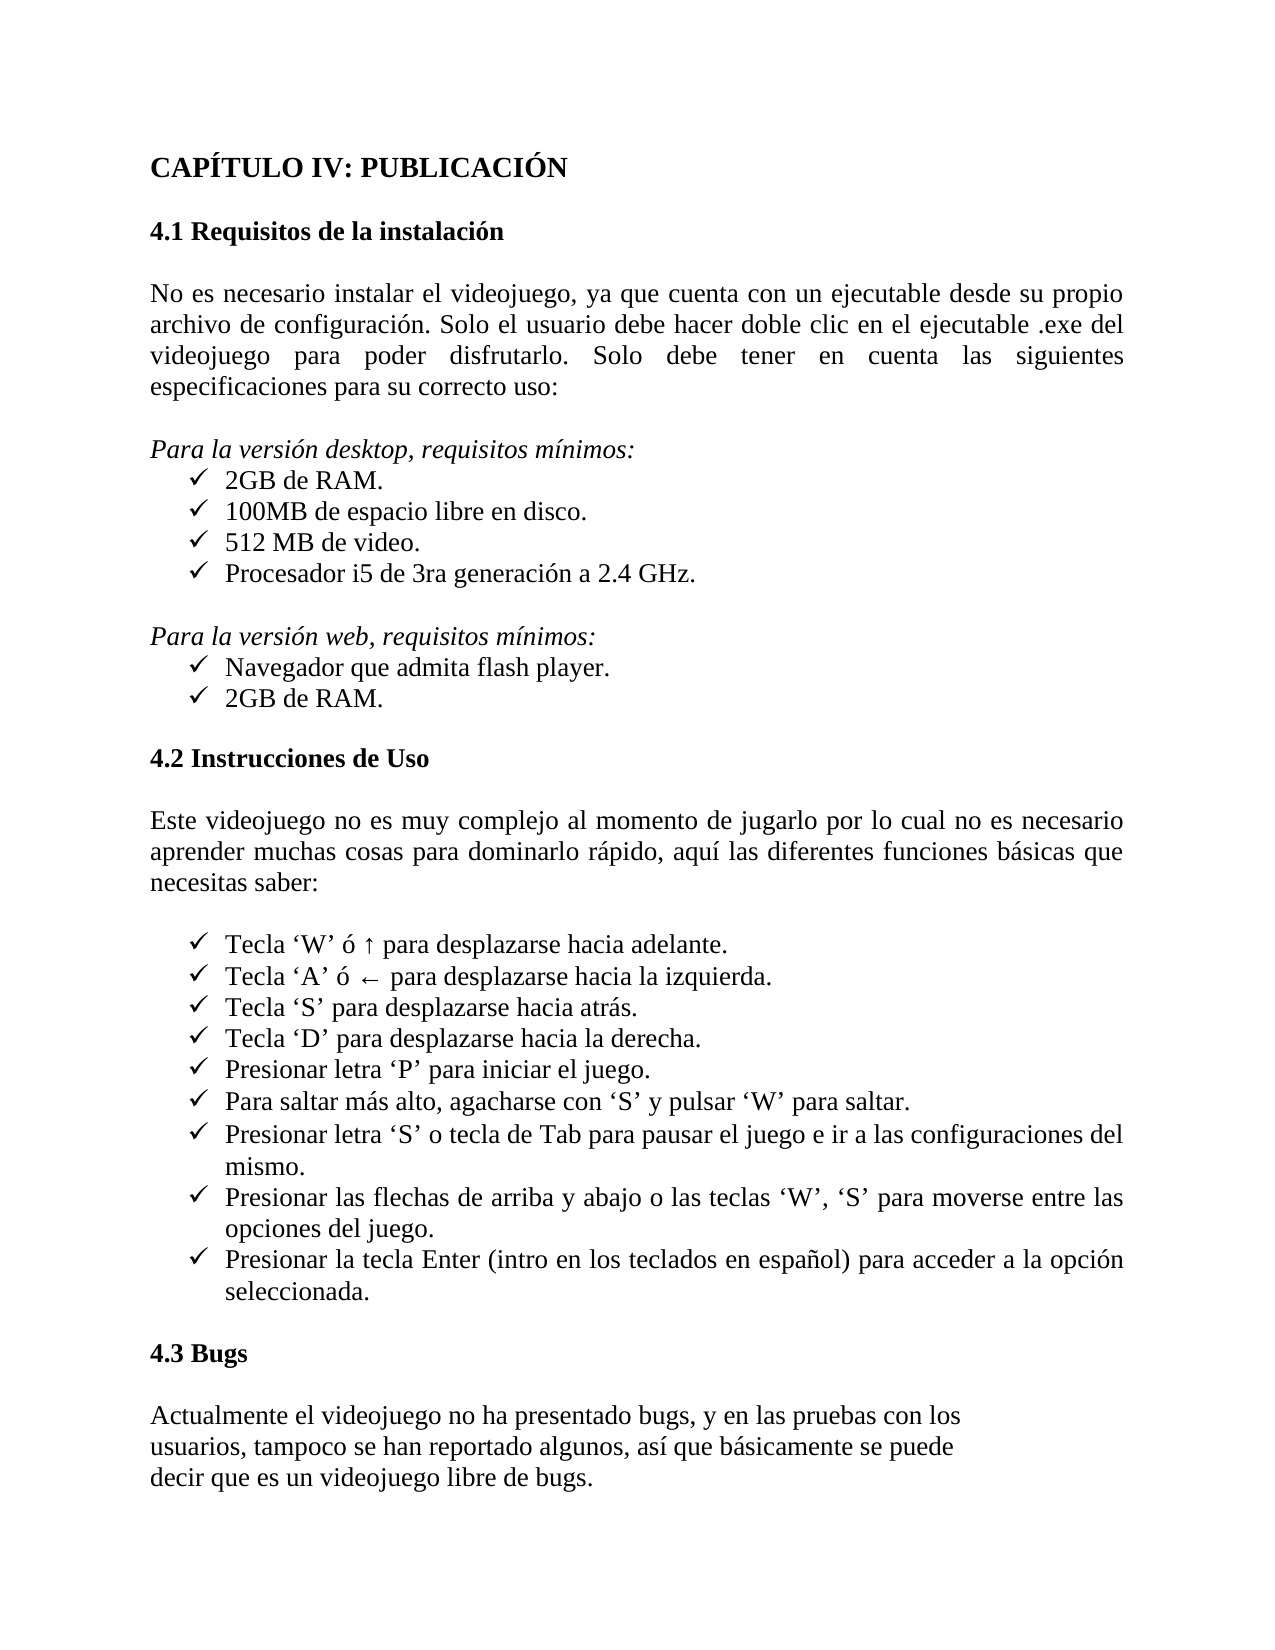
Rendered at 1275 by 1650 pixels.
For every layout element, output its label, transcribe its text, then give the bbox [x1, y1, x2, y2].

list Para saltar más alto, agacharse con ‘S’ y pulsar ‘W’ para saltar. [187, 1085, 1125, 1116]
text CAPÍTULO IV: PUBLICACIÓN [150, 150, 1125, 183]
text 4.2 Instrucciones de Uso [150, 742, 1125, 773]
text Para la versión web, requisitos mínimos: [150, 620, 1125, 651]
text No es necesario instalar el videojuego, ya que cuenta con un ejecutable desde su propio archivo de configuración. Solo el usuario debe hacer doble clic en el ejecutable .exe del videojuego para poder disfrutarlo. Solo debe tener en cuenta las siguientes especificaciones para su correcto uso: [150, 277, 1125, 402]
list Navegador que admita flash player. [187, 651, 1125, 682]
text 4.1 Requisitos de la instalación [150, 215, 1125, 246]
text Este videojuego no es muy complejo al momento de jugarlo por lo cual no es necesario aprender muchas cosas para dominarlo rápido, aquí las diferentes funciones básicas que necesitas saber: [150, 804, 1125, 897]
list Presionar las flechas de arriba y abajo o las teclas ‘W’, ‘S’ para moverse entre las opciones del juego. [187, 1181, 1125, 1243]
list 2GB de RAM. [187, 682, 1125, 714]
text usuarios, tampoco se han reportado algunos, así que básicamente se puede [150, 1430, 1125, 1461]
text 4.3 Bugs [150, 1337, 1125, 1368]
list Tecla ‘S’ para desplazarse hacia atrás. [187, 991, 1125, 1022]
list Presionar la tecla Enter (intro en los teclados en español) para acceder a la opción seleccionada. [187, 1243, 1125, 1306]
list Procesador i5 de 3ra generación a 2.4 GHz. [187, 558, 1125, 589]
list Presionar letra ‘P’ para iniciar el juego. [187, 1053, 1125, 1085]
list Presionar letra ‘S’ o tecla de Tab para pausar el juego e ir a las configuraciones del mismo. [187, 1118, 1125, 1181]
list 2GB de RAM. [187, 464, 1125, 495]
text Para la versión desktop, requisitos mínimos: [150, 433, 1125, 464]
text Actualmente el videojuego no ha presentado bugs, y en las pruebas con los [150, 1399, 1125, 1430]
list Tecla ‘A’ ó ← para desplazarse hacia la izquierda. [187, 960, 1125, 991]
text decir que es un videojuego libre de bugs. [150, 1461, 1125, 1493]
list Tecla ‘D’ para desplazarse hacia la derecha. [187, 1022, 1125, 1053]
list 512 MB de video. [187, 526, 1125, 558]
list Tecla ‘W’ ó ↑ para desplazarse hacia adelante. [187, 928, 1125, 960]
list 100MB de espacio libre en disco. [187, 495, 1125, 526]
